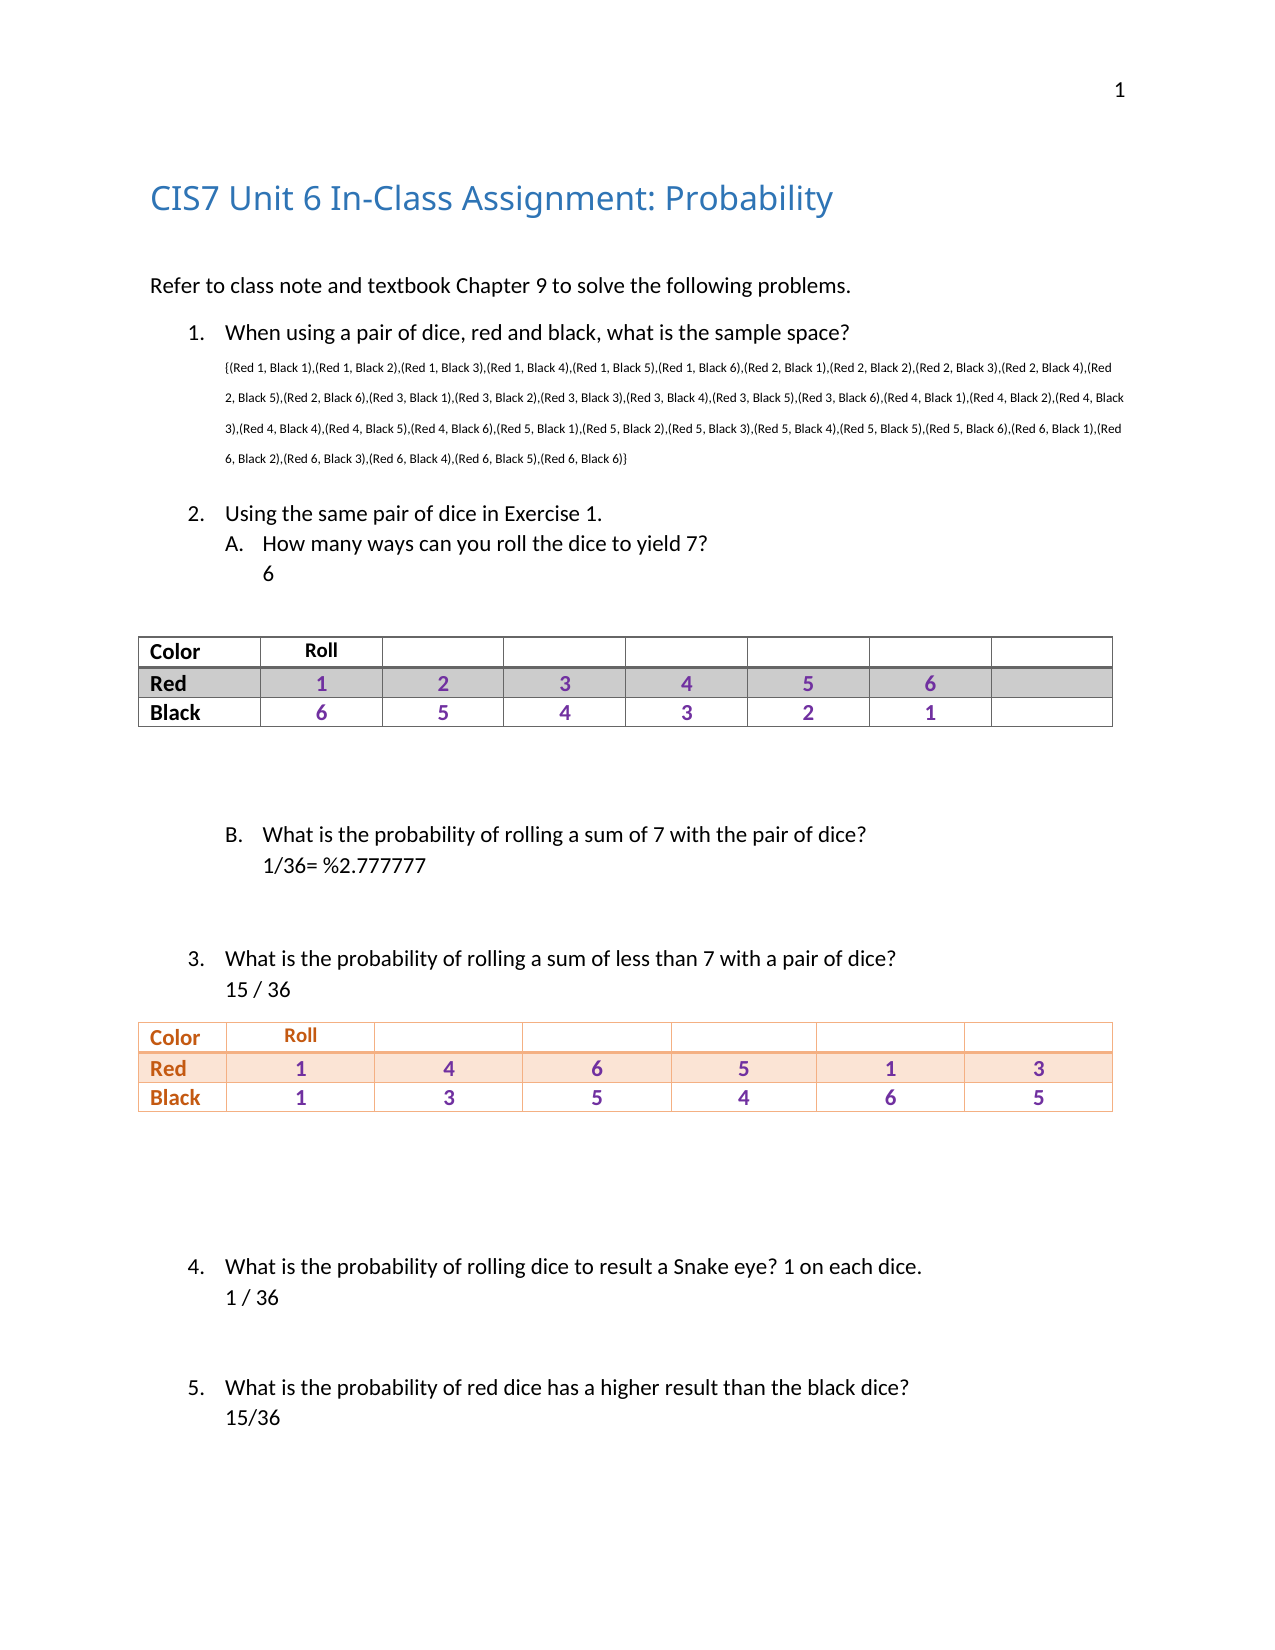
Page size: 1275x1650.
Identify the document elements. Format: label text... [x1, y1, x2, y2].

table_cell 1 [227, 1083, 374, 1111]
table_header [870, 638, 991, 666]
table_header Color [139, 638, 260, 666]
table_header Roll [227, 1023, 374, 1051]
table_cell Red [139, 669, 260, 697]
table_header [817, 1023, 964, 1051]
table_cell Black [139, 1083, 226, 1111]
table_cell 4 [626, 669, 747, 697]
list 6 [262, 559, 1125, 587]
table_cell 4 [375, 1054, 522, 1082]
table_cell 1 [261, 669, 382, 697]
table_cell 1 [870, 698, 991, 726]
table_cell 2 [748, 698, 869, 726]
table_cell 1 [227, 1054, 374, 1082]
table_cell 5 [672, 1054, 816, 1082]
table_header [523, 1023, 671, 1051]
table_cell 3 [375, 1083, 522, 1111]
table_cell 6 [261, 698, 382, 726]
list What is the probability of rolling a sum of 7 with the pair of dice? [225, 821, 1125, 848]
table_header [383, 638, 503, 666]
table_cell 6 [870, 669, 991, 697]
list How many ways can you roll the dice to yield 7? [225, 529, 1125, 557]
table_header [626, 638, 747, 666]
list Using the same pair of dice in Exercise 1. [187, 499, 1125, 527]
list What is the probability of rolling a sum of less than 7 with a pair of dice? [187, 944, 1125, 972]
list What is the probability of rolling dice to result a Snake eye? 1 on each dice. [187, 1252, 1125, 1281]
table_cell Red [139, 1054, 226, 1082]
table_header [965, 1023, 1112, 1051]
table_cell 3 [965, 1054, 1112, 1082]
table_header Color [139, 1023, 226, 1051]
table_cell 3 [626, 698, 747, 726]
subtitle CIS7 Unit 6 In-Class Assignment: Probability [150, 175, 1125, 220]
table_cell 5 [383, 698, 503, 726]
table_cell 6 [817, 1083, 964, 1111]
table_header [748, 638, 869, 666]
table_header [504, 638, 625, 666]
list What is the probability of red dice has a higher result than the black dice? [187, 1373, 1125, 1401]
table_header [672, 1023, 816, 1051]
list 15 / 36 [225, 975, 1125, 1003]
list 15/36 [225, 1403, 1125, 1432]
table_header Roll [261, 638, 382, 666]
table_cell 4 [504, 698, 625, 726]
list When using a pair of dice, red and black, what is the sample space? [187, 318, 1125, 346]
table_cell 1 [817, 1054, 964, 1082]
table_cell Black [139, 698, 260, 726]
table_cell 2 [383, 669, 503, 697]
table_cell [992, 669, 1112, 697]
table_cell 5 [965, 1083, 1112, 1111]
table_header [375, 1023, 522, 1051]
table_cell 5 [523, 1083, 671, 1111]
table_cell 3 [504, 669, 625, 697]
table_cell 6 [523, 1054, 671, 1082]
table_cell [992, 698, 1112, 726]
table_cell 4 [672, 1083, 816, 1111]
list {(Red 1, Black 1),(Red 1, Black 2),(Red 1, Black 3),(Red 1, Black 4),(Red 1, Black 5),(Red 1, Black 6),(Red 2, Black 1),(Red 2, Black 2),(Red 2, Black 3),(Red 2, Black 4),(Red 2, Black 5),(Red 2, Black 6),(Red 3, Black 1),(Red 3, Black 2),(Red 3, Black 3),(Red 3, Black 4),(Red 3, Black 5),(Red 3, Black 6),(Red 4, Black 1),(Red 4, Black 2),(Red 4, Black 3),(Red 4, Black 4),(Red 4, Black 5),(Red 4, Black 6),(Red 5, Black 1),(Red 5, Black 2),(Red 5, Black 3),(Red 5, Black 4),(Red 5, Black 5),(Red 5, Black 6),(Red 6, Black 1),(Red 6, Black 2),(Red 6, Black 3),(Red 6, Black 4),(Red 6, Black 5),(Red 6, Black 6)} [225, 348, 1125, 467]
table_cell 5 [748, 669, 869, 697]
table_header [992, 638, 1112, 666]
list 1 / 36 [225, 1283, 1125, 1311]
list 1/36= %2.777777 [262, 851, 1125, 879]
text Refer to class note and textbook Chapter 9 to solve the following problems. [150, 271, 1125, 299]
